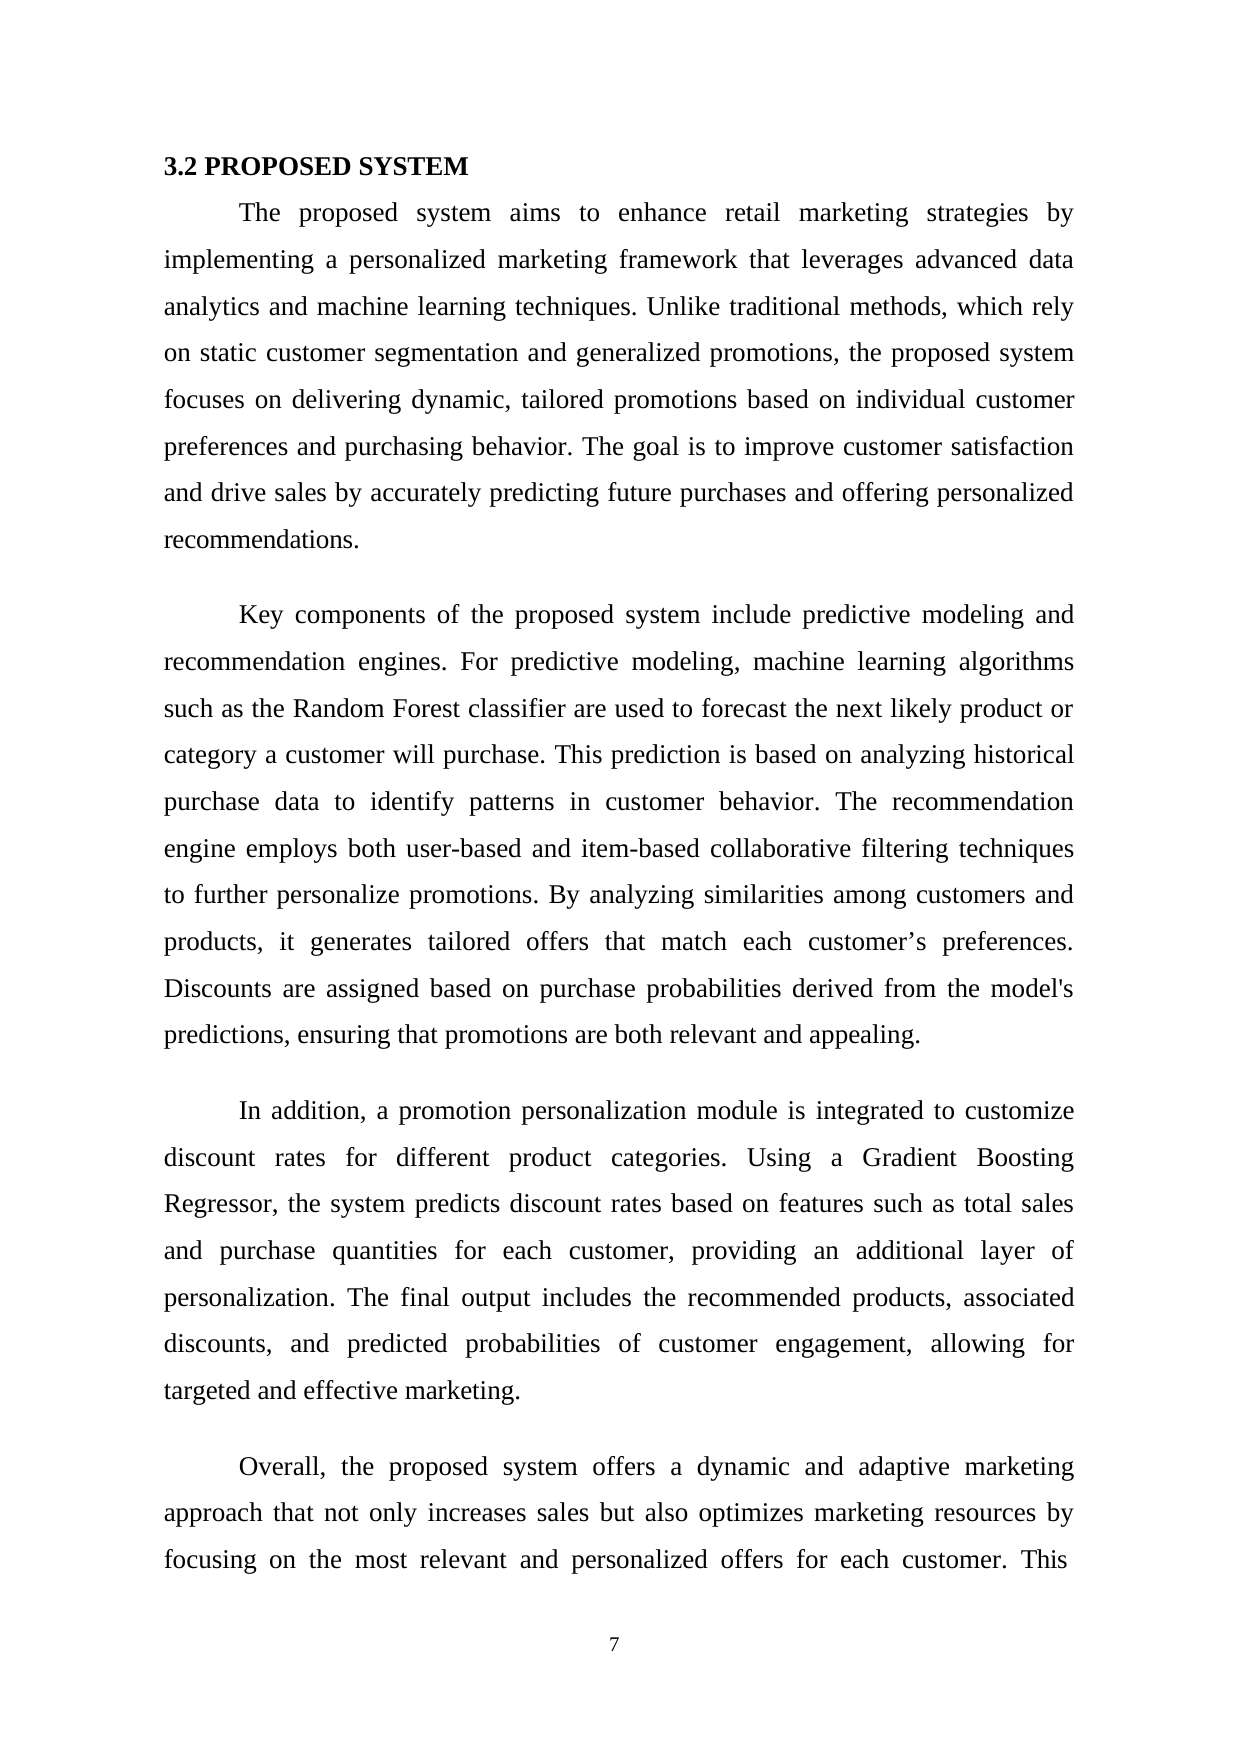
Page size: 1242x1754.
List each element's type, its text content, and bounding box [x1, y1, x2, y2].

text Overall, the proposed system offers a dynamic and adaptive marketing approach that not only increases sales but also optimizes marketing resources by focusing on the most relevant and personalized offers for each customer. This [163, 1449, 1075, 1574]
text In addition, a promotion personalization module is integrated to customize discount rates for different product categories. Using a Gradient Boosting Regressor, the system predicts discount rates based on features such as total sales and purchase quantities for each customer, providing an additional layer of personalization. The final output includes the recommended products, associated discounts, and predicted probabilities of customer engagement, allowing for targeted and effective marketing. [163, 1094, 1076, 1405]
subtitle PROPOSED SYSTEM [163, 150, 1123, 181]
text Key components of the proposed system include predictive modeling and recommendation engines. For predictive modeling, machine learning algorithms such as the Random Forest classifier are used to forecast the next likely product or category a customer will purchase. This prediction is based on analyzing historical purchase data to identify patterns in customer behavior. The recommendation engine employs both user-based and item-based collaborative filtering techniques to further personalize promotions. By analyzing similarities among customers and products, it generates tailored offers that match each customer’s preferences. Discounts are assigned based on purchase probabilities derived from the model's predictions, ensuring that promotions are both relevant and appealing. [163, 599, 1075, 1050]
text The proposed system aims to enhance retail marketing strategies by implementing a personalized marketing framework that leverages advanced data analytics and machine learning techniques. Unlike traditional methods, which rely on static customer segmentation and generalized promotions, the proposed system focuses on delivering dynamic, tailored promotions based on individual customer preferences and purchasing behavior. The goal is to improve customer satisfaction and drive sales by accurately predicting future purchases and offering personalized recommendations. [163, 197, 1075, 554]
